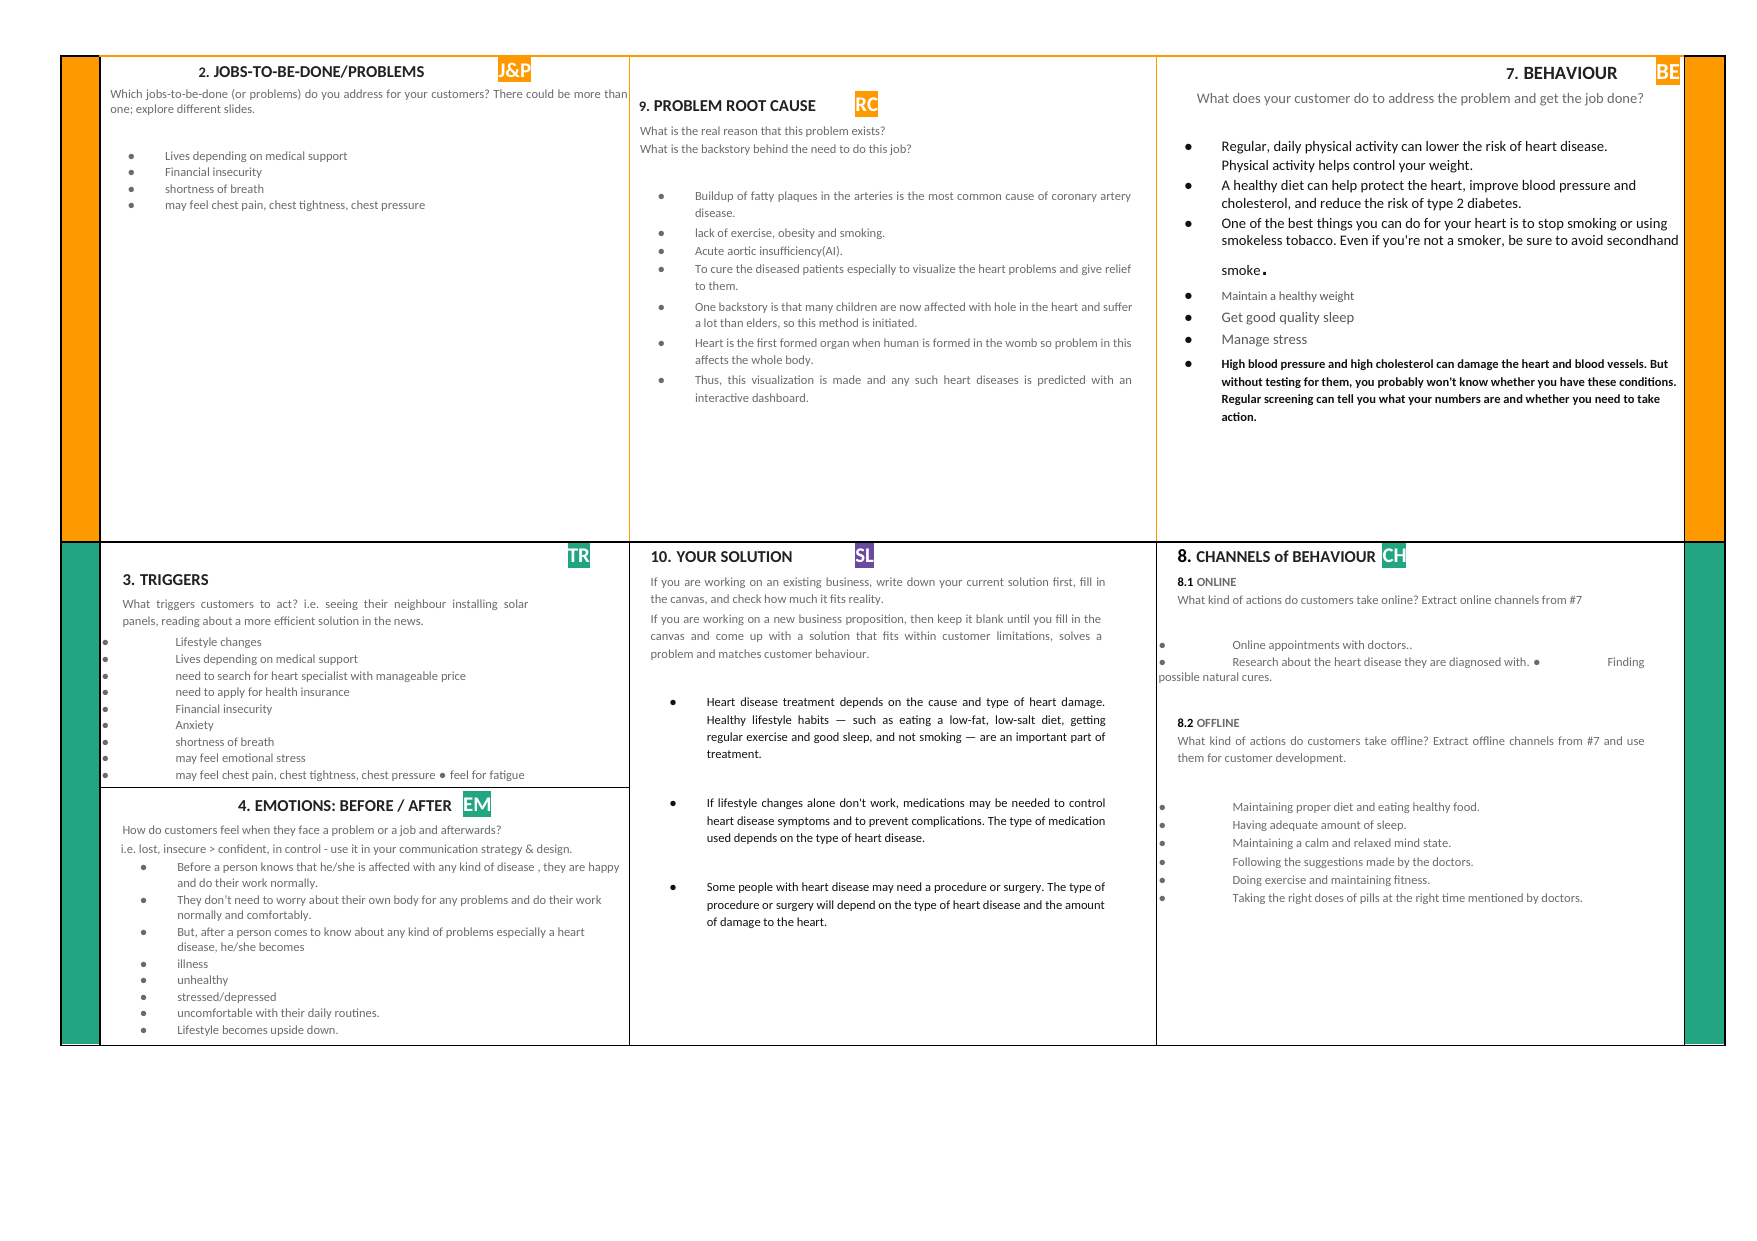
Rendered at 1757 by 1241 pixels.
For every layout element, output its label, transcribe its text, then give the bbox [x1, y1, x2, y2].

table_header 2. JOBS-TO-BE-DONE/PROBLEMS J&P Which jobs-to-be-done (or problems) do you address for your customers? There could be more than one; explore different slides. Lives depending on medical support Financial insecurity shortness of breath may feel chest pain, chest tightness, chest pressure [101, 57, 629, 541]
table_cell [1685, 543, 1724, 1044]
table_header [62, 57, 99, 541]
table_cell [62, 543, 99, 576]
table_cell 3. TRIGGERS What triggers customers to act? i.e. seeing their neighbour installing solar panels, reading about a more efficient solution in the news. Lifestyle changes Lives depending on medical support need to search for heart specialist with manageable price need to apply for health insurance Financial insecurity Anxiety shortness of breath may feel emotional stress may feel chest pain, chest tightness, chest pressure ● feel for fatigue [101, 543, 567, 787]
table_header 9. PROBLEM ROOT CAUSE RC What is the real reason that this problem exists? What is the backstory behind the need to do this job? Buildup of fatty plaques in the arteries is the most common cause of coronary artery disease. lack of exercise, obesity and smoking. Acute aortic insufficiency(AI). To cure the diseased patients especially to visualize the heart problems and give relief to them. One backstory is that many children are now affected with hole in the heart and suffer a lot than elders, so this method is initiated. Heart is the first formed organ when human is formed in the womb so problem in this affects the whole body. Thus, this visualization is made and any such heart diseases is predicted with an interactive dashboard. [630, 57, 1156, 541]
table_cell 10. YOUR SOLUTION SL If you are working on an existing business, write down your current solution first, fill in the canvas, and check how much it fits reality. If you are working on a new business proposition, then keep it blank until you fill in the canvas and come up with a solution that fits within customer limitations, solves a problem and matches customer behaviour. Heart disease treatment depends on the cause and type of heart damage. Healthy lifestyle habits — such as eating a low-fat, low-salt diet, getting regular exercise and good sleep, and not smoking — are an important part of treatment. If lifestyle changes alone don't work, medications may be needed to control heart disease symptoms and to prevent complications. The type of medication used depends on the type of heart disease. Some people with heart disease may need a procedure or surgery. The type of procedure or surgery will depend on the type of heart disease and the amount of damage to the heart. [630, 543, 1156, 1044]
table_cell [62, 576, 99, 1044]
table_cell CHANNELS of BEHAVIOUR CH 8.1 ONLINE What kind of actions do customers take online? Extract online channels from #7 Online appointments with doctors.. Research about the heart disease they are diagnosed with. ● Finding possible natural cures. 8.2 OFFLINE What kind of actions do customers take offline? Extract offline channels from #7 and use them for customer development. Maintaining proper diet and eating healthy food. Having adequate amount of sleep. Maintaining a calm and relaxed mind state. Following the suggestions made by the doctors. Doing exercise and maintaining fitness. Taking the right doses of pills at the right time mentioned by doctors. [1157, 543, 1684, 1044]
table_header 7. BEHAVIOUR BE What does your customer do to address the problem and get the job done? Regular, daily physical activity can lower the risk of heart disease. Physical activity helps control your weight. A healthy diet can help protect the heart, improve blood pressure and cholesterol, and reduce the risk of type 2 diabetes. One of the best things you can do for your heart is to stop smoking or using smokeless tobacco. Even if you're not a smoker, be sure to avoid secondhand smoke. Maintain a healthy weight Get good quality sleep Manage stress High blood pressure and high cholesterol can damage the heart and blood vessels. But without testing for them, you probably won't know whether you have these conditions. Regular screening can tell you what your numbers are and whether you need to take action. [1157, 57, 1684, 541]
table_cell 4. EMOTIONS: BEFORE / AFTER EM How do customers feel when they face a problem or a job and afterwards? i.e. lost, insecure > confident, in control - use it in your communication strategy & design. Before a person knows that he/she is affected with any kind of disease , they are happy and do their work normally. They don’t need to worry about their own body for any problems and do their work normally and comfortably. But, after a person comes to know about any kind of problems especially a heart disease, he/she becomes illness unhealthy stressed/depressed uncomfortable with their daily routines. Lifestyle becomes upside down. [101, 788, 629, 1044]
table_cell TR [567, 543, 629, 787]
table_header [1685, 57, 1724, 541]
